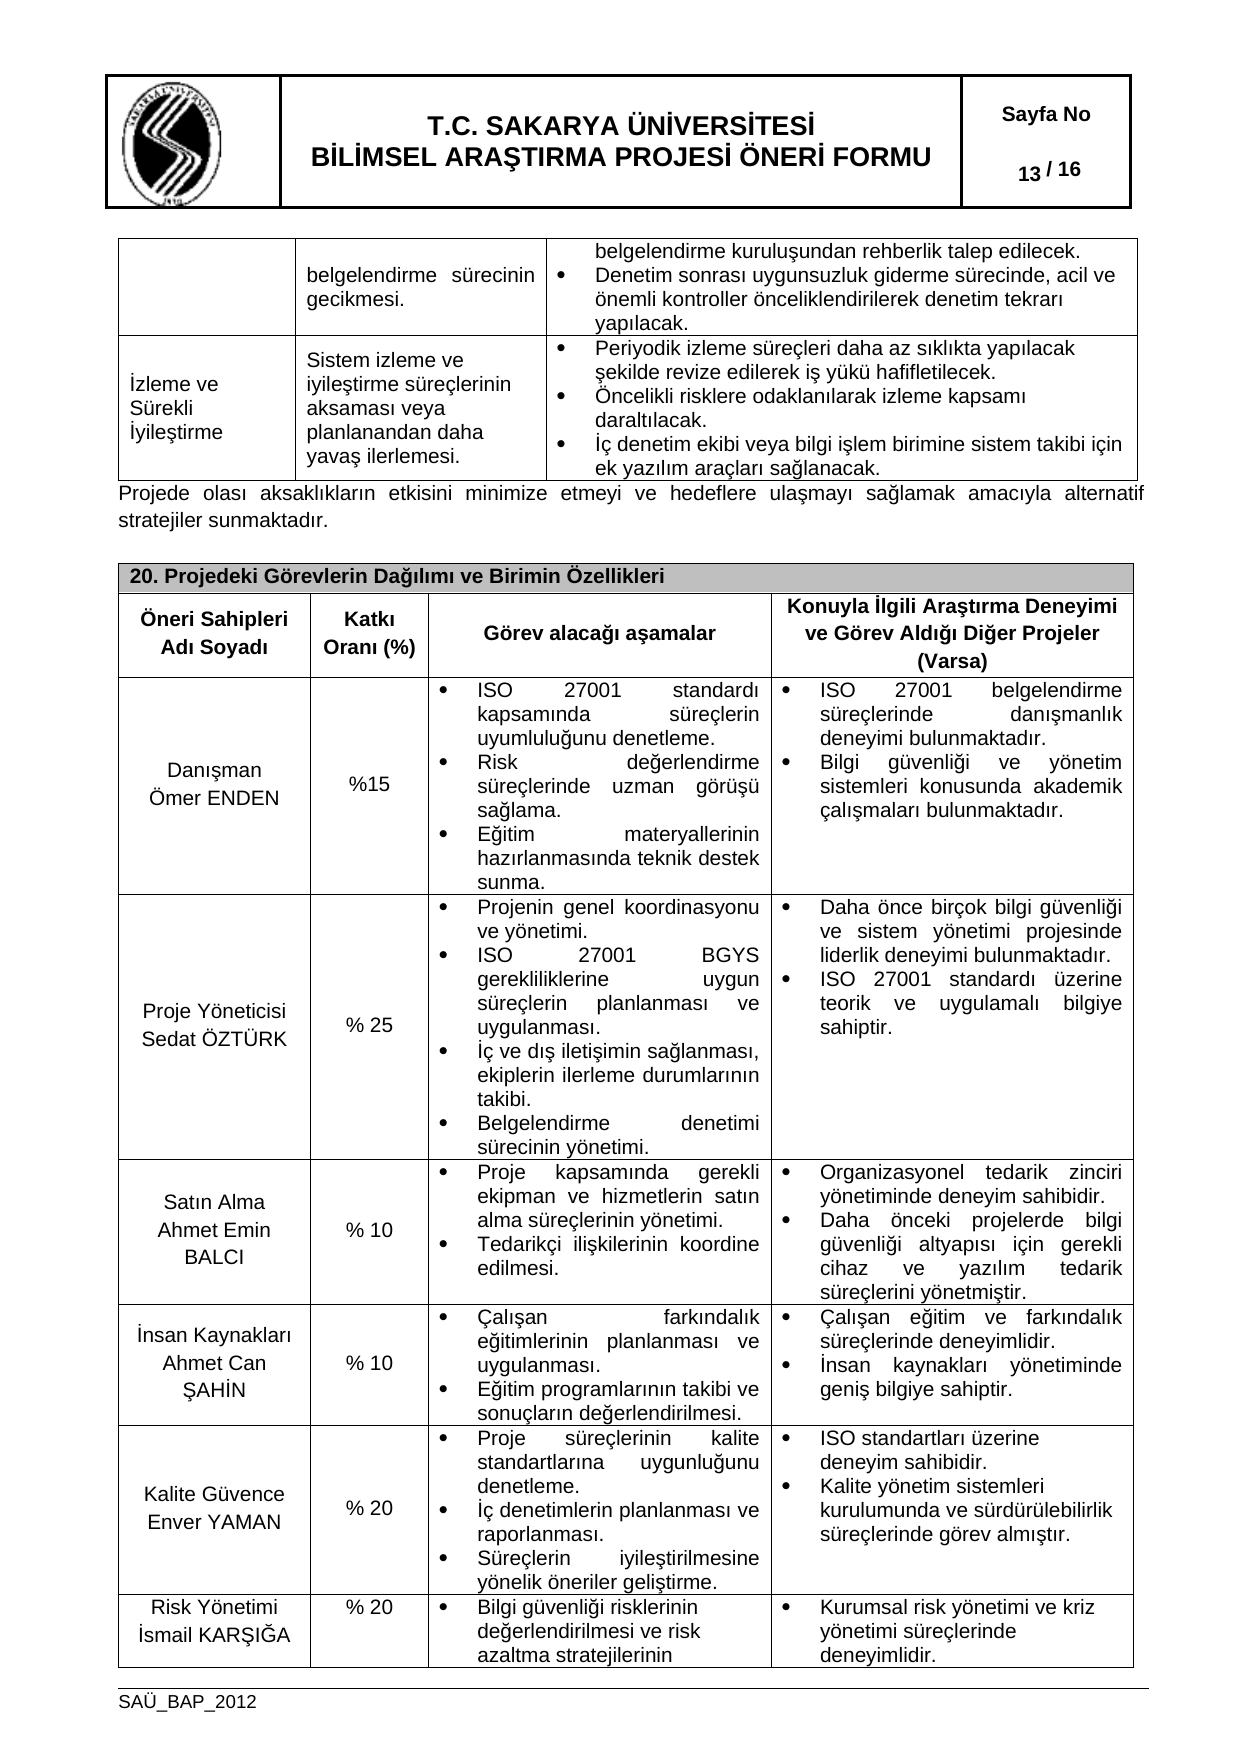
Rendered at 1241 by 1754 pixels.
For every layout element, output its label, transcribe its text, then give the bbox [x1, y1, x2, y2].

table_cell Çalışan farkındalık eğitimlerinin planlanması ve uygulanması. Eğitim programlarının takibi ve sonuçların değerlendirilmesi. [429, 1305, 771, 1425]
table_cell ISO 27001 belgelendirme süreçlerinde danışmanlık deneyimi bulunmaktadır. Bilgi güvenliği ve yönetim sistemleri konusunda akademik çalışmaları bulunmaktadır. [772, 678, 1133, 894]
table_cell ISO 27001 standardı kapsamında süreçlerin uyumluluğunu denetleme. Risk değerlendirme süreçlerinde uzman görüşü sağlama. Eğitim materyallerinin hazırlanmasında teknik destek sunma. [429, 678, 771, 894]
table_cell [772, 1595, 1133, 1667]
table_cell Görev alacağı aşamalar [429, 594, 771, 677]
table_cell Danışman Ömer ENDEN [119, 678, 310, 894]
table_cell Daha önce birçok bilgi güvenliği ve sistem yönetimi projesinde liderlik deneyimi bulunmaktadır. ISO 27001 standardı üzerine teorik ve uygulamalı bilgiye sahiptir. [772, 895, 1133, 1159]
table_cell % 20 [311, 1595, 428, 1667]
table_cell Çalışan eğitim ve farkındalık süreçlerinde deneyimlidir. İnsan kaynakları yönetiminde geniş bilgiye sahiptir. [772, 1305, 1133, 1425]
table_cell Öneri Sahipleri Adı Soyadı [119, 594, 310, 677]
table_cell Projenin genel koordinasyonu ve yönetimi. ISO 27001 BGYS gerekliliklerine uygun süreçlerin planlanması ve uygulanması. İç ve dış iletişimin sağlanması, ekiplerin ilerleme durumlarının takibi. Belgelendirme denetimi sürecinin yönetimi. [429, 895, 771, 1159]
table_cell Proje Yöneticisi Sedat ÖZTÜRK [119, 895, 310, 1159]
table_cell Satın Alma Ahmet Emin BALCI [119, 1160, 310, 1304]
table_cell Konuyla İlgili Araştırma Deneyimi ve Görev Aldığı Diğer Projeler (Varsa) [772, 594, 1133, 677]
table_cell Katkı Oranı (%) [311, 594, 428, 677]
table_header 20. Projedeki Görevlerin Dağılımı ve Birimin Özellikleri [119, 564, 1133, 592]
text Projede olası aksaklıkların etkisini minimize etmeyi ve hedeflere ulaşmayı sağlamak amacıyla alternatif stratejiler sunmaktadır. [118, 481, 1146, 532]
table_cell % 20 [311, 1426, 428, 1594]
table_cell İnsan Kaynakları Ahmet Can ŞAHİN [119, 1305, 310, 1425]
table_cell Periyodik izleme süreçleri daha az sıklıkta yapılacak şekilde revize edilerek iş yükü hafifletilecek. Öncelikli risklere odaklanılarak izleme kapsamı daraltılacak. İç denetim ekibi veya bilgi işlem birimine sistem takibi için ek yazılım araçları sağlanacak. [547, 336, 1137, 480]
table_cell Kalite Güvence Enver YAMAN [119, 1426, 310, 1594]
table_cell İzleme ve Sürekli İyileştirme [119, 336, 295, 480]
table_cell Proje kapsamında gerekli ekipman ve hizmetlerin satın alma süreçlerinin yönetimi. Tedarikçi ilişkilerinin koordine edilmesi. [429, 1160, 771, 1304]
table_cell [296, 239, 546, 334]
table_cell Sistem izleme ve iyileştirme süreçlerinin aksaması veya planlanandan daha yavaş ilerlemesi. [296, 336, 546, 480]
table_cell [119, 239, 295, 334]
table_cell ISO standartları üzerine deneyim sahibidir. Kalite yönetim sistemleri kurulumunda ve sürdürülebilirlik süreçlerinde görev almıştır. [772, 1426, 1133, 1594]
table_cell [429, 1595, 771, 1667]
table_cell Organizasyonel tedarik zinciri yönetiminde deneyim sahibidir. Daha önceki projelerde bilgi güvenliği altyapısı için gerekli cihaz ve yazılım tedarik süreçlerini yönetmiştir. [772, 1160, 1133, 1304]
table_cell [119, 1595, 310, 1667]
table_cell % 10 [311, 1160, 428, 1304]
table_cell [547, 239, 1137, 334]
table_cell % 10 [311, 1305, 428, 1425]
table_cell % 25 [311, 895, 428, 1159]
table_cell Proje süreçlerinin kalite standartlarına uygunluğunu denetleme. İç denetimlerin planlanması ve raporlanması. Süreçlerin iyileştirilmesine yönelik öneriler geliştirme. [429, 1426, 771, 1594]
table_cell %15 [311, 678, 428, 894]
